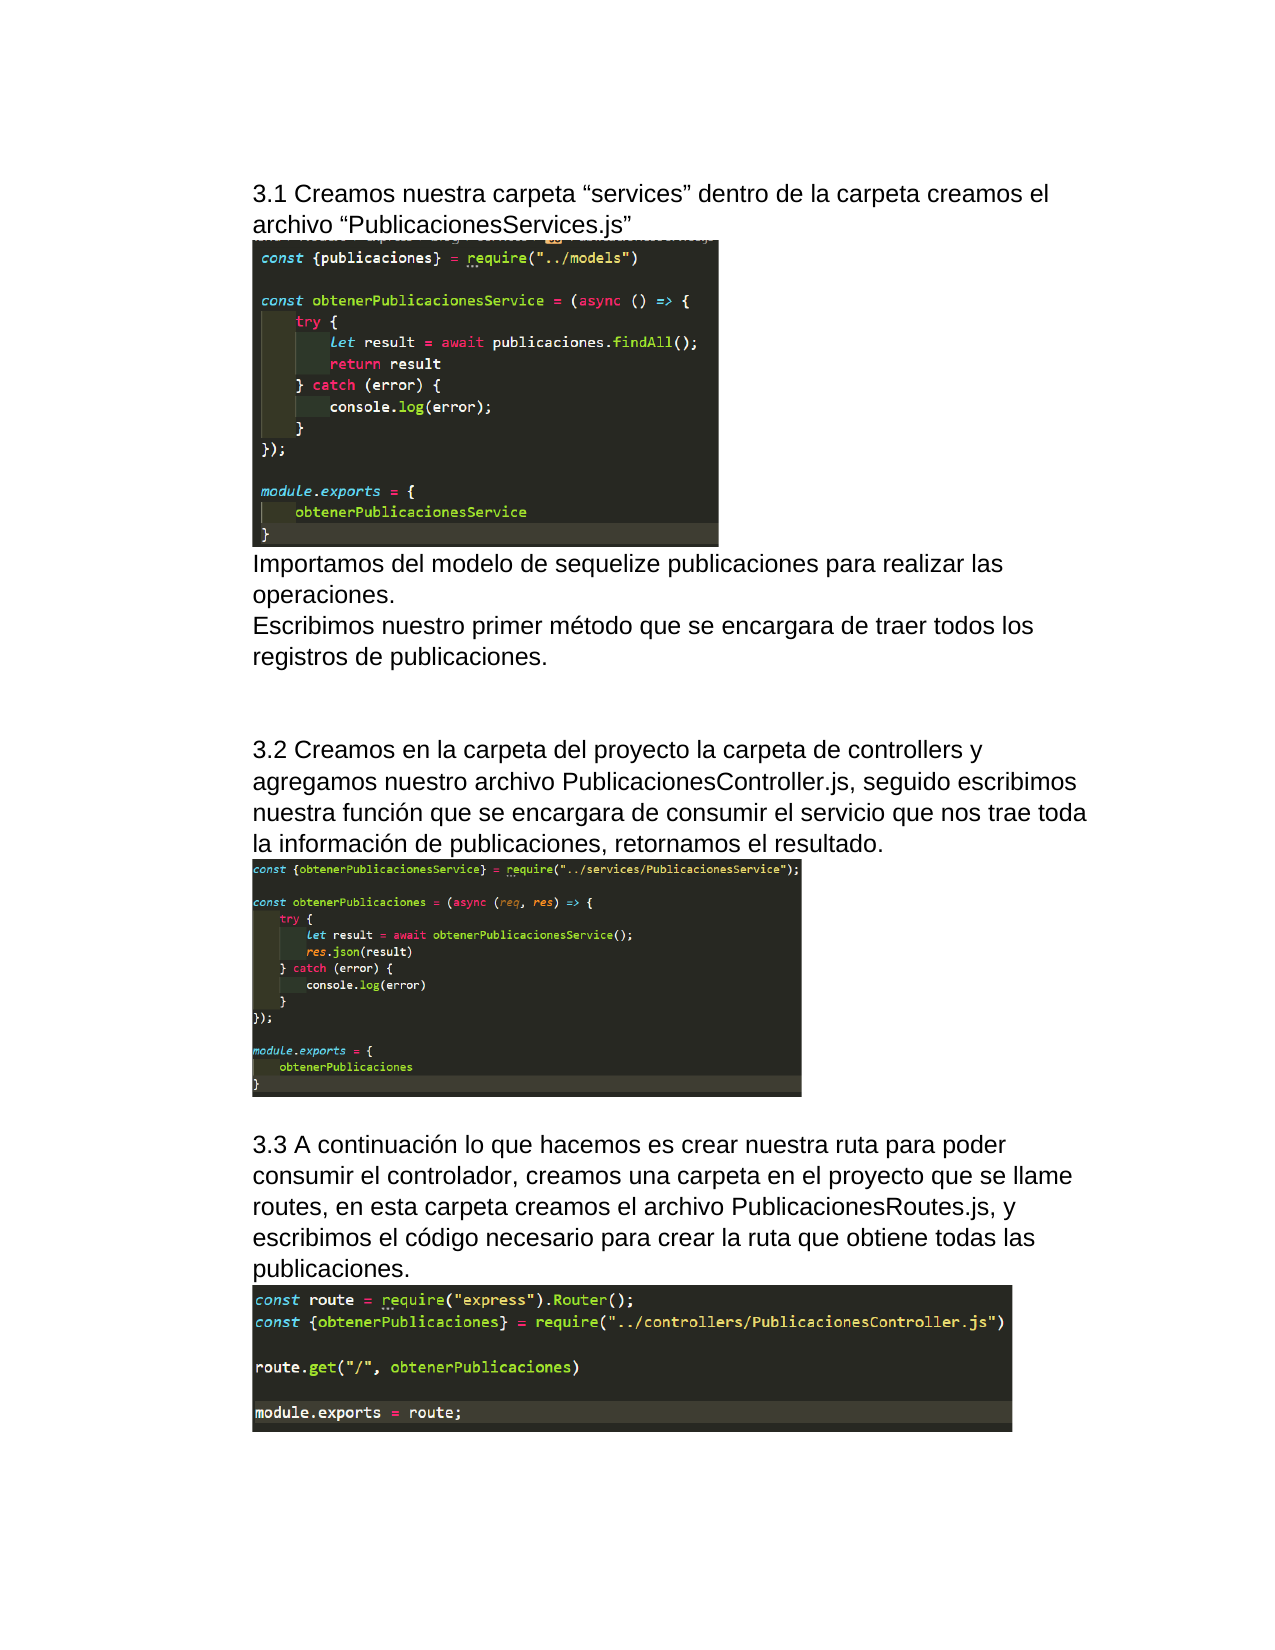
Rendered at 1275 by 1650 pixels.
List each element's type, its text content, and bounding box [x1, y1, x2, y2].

list 3.1 Creamos nuestra carpeta “services” dentro de la carpeta creamos el archivo “PublicacionesServices.js” [252, 179, 1098, 238]
picture [252, 1285, 1013, 1432]
list 3.2 Creamos en la carpeta del proyecto la carpeta de controllers y agregamos nuestro archivo PublicacionesController.js, seguido escribimos nuestra función que se encargara de consumir el servicio que nos trae toda la información de publicaciones, retornamos el resultado. [252, 736, 1098, 857]
list Escribimos nuestro primer método que se encargara de traer todos los registros de publicaciones. [252, 611, 1098, 671]
picture [252, 240, 719, 547]
list 3.3 A continuación lo que hacemos es crear nuestra ruta para poder consumir el controlador, creamos una carpeta en el proyecto que se llame routes, en esta carpeta creamos el archivo PublicacionesRoutes.js, y escribimos el código necesario para crear la ruta que obtiene todas las publicaciones. [252, 1130, 1098, 1283]
picture [252, 859, 802, 1097]
list Importamos del modelo de sequelize publicaciones para realizar las operaciones. [252, 549, 1098, 609]
